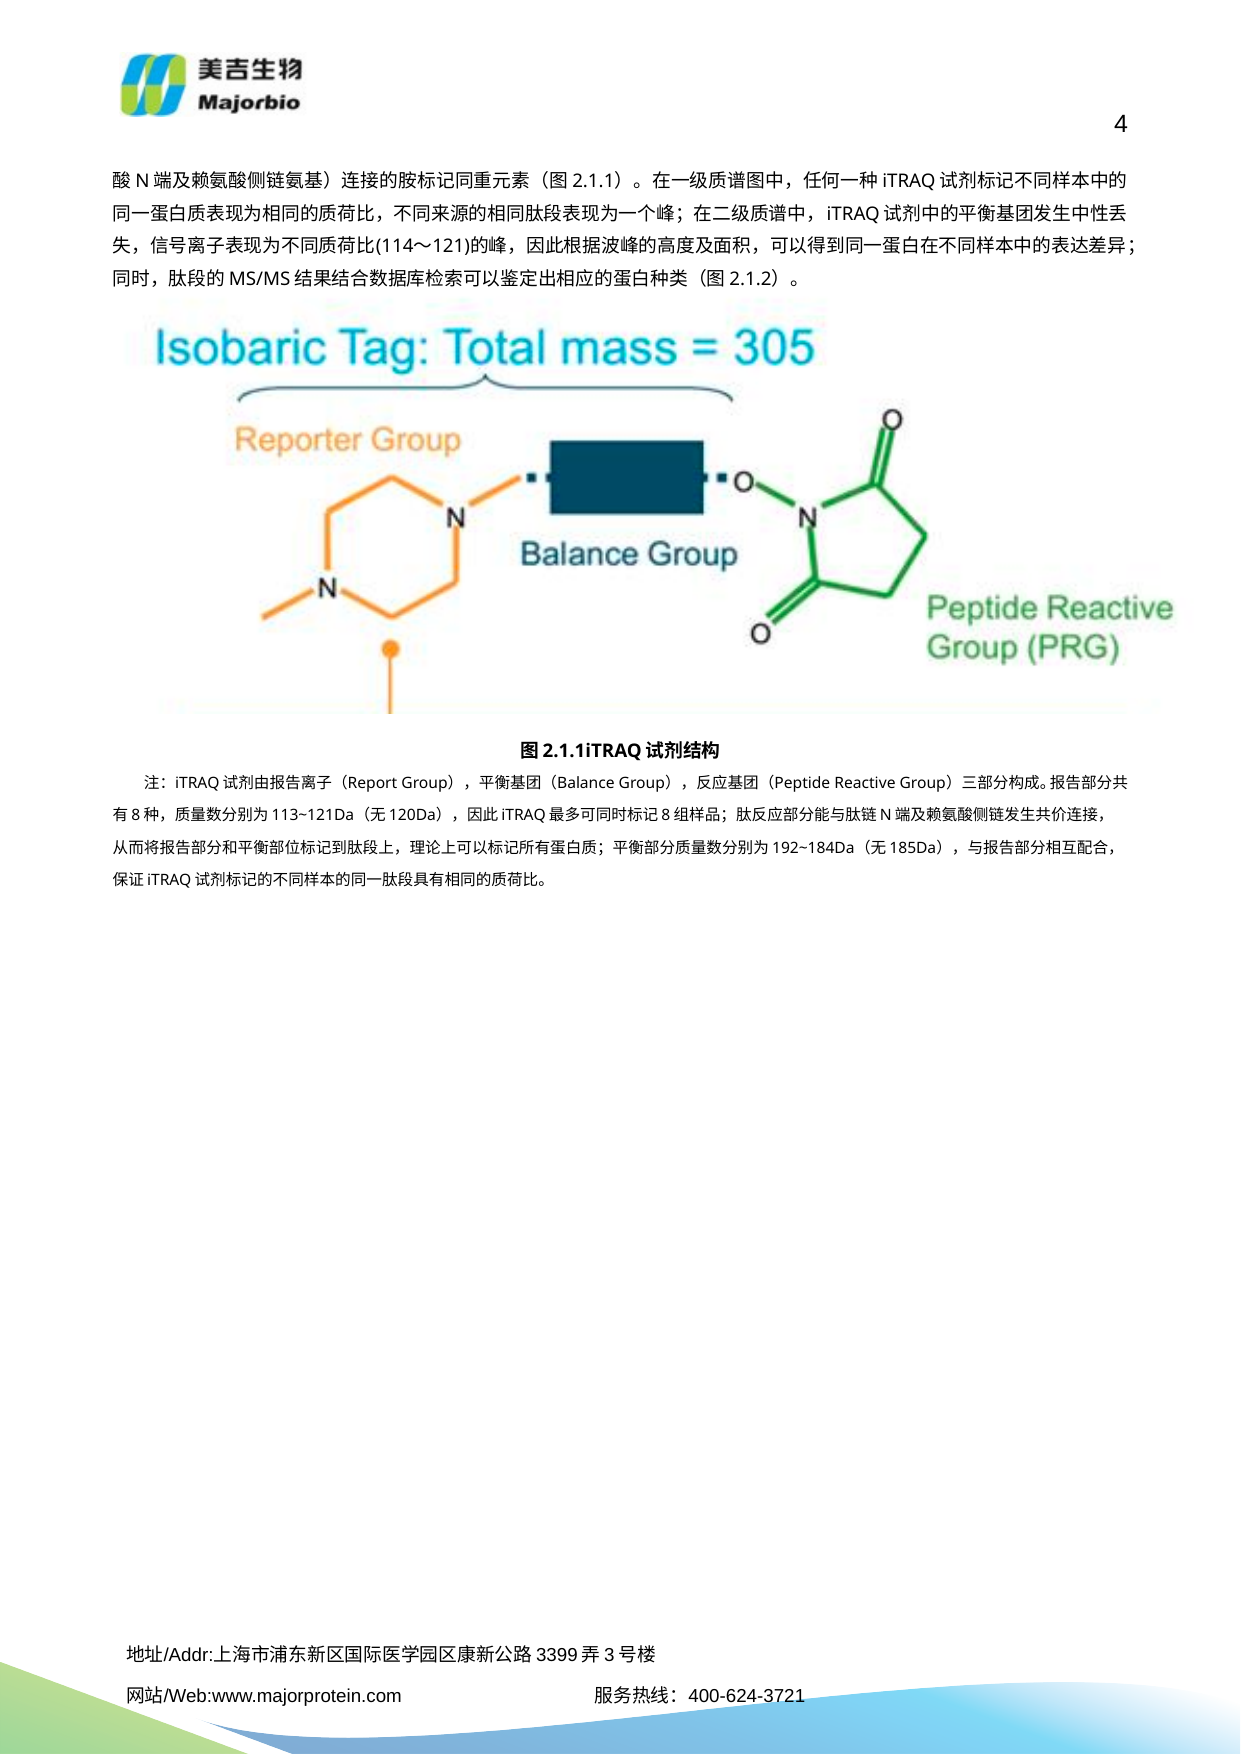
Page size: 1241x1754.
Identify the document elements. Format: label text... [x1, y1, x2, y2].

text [112, 162, 1128, 292]
picture [119, 52, 308, 117]
text 图2.1.1iTRAQ试剂结构 [112, 727, 1128, 759]
picture [0, 1677, 1241, 1754]
text 注：iTRAQ试剂由报告离子（Report Group），平衡基团（Balance Group），反应基团（Peptide Reactive Group）三部分构成。报告部分共有8种，质量数分别为113~121Da（无120Da），因此iTRAQ最多可同时标记8组样品；肽反应部分能与肽链N端及赖氨酸侧链发生共价连接，从而将报告部分和平衡部位标记到肽段上，理论上可以标记所有蛋白质；平衡部分质量数分别为192~184Da（无185Da），与报告部分相互配合，保证iTRAQ试剂标记的不同样本的同一肽段具有相同的质荷比。 [112, 759, 1128, 889]
picture [112, 292, 1194, 713]
